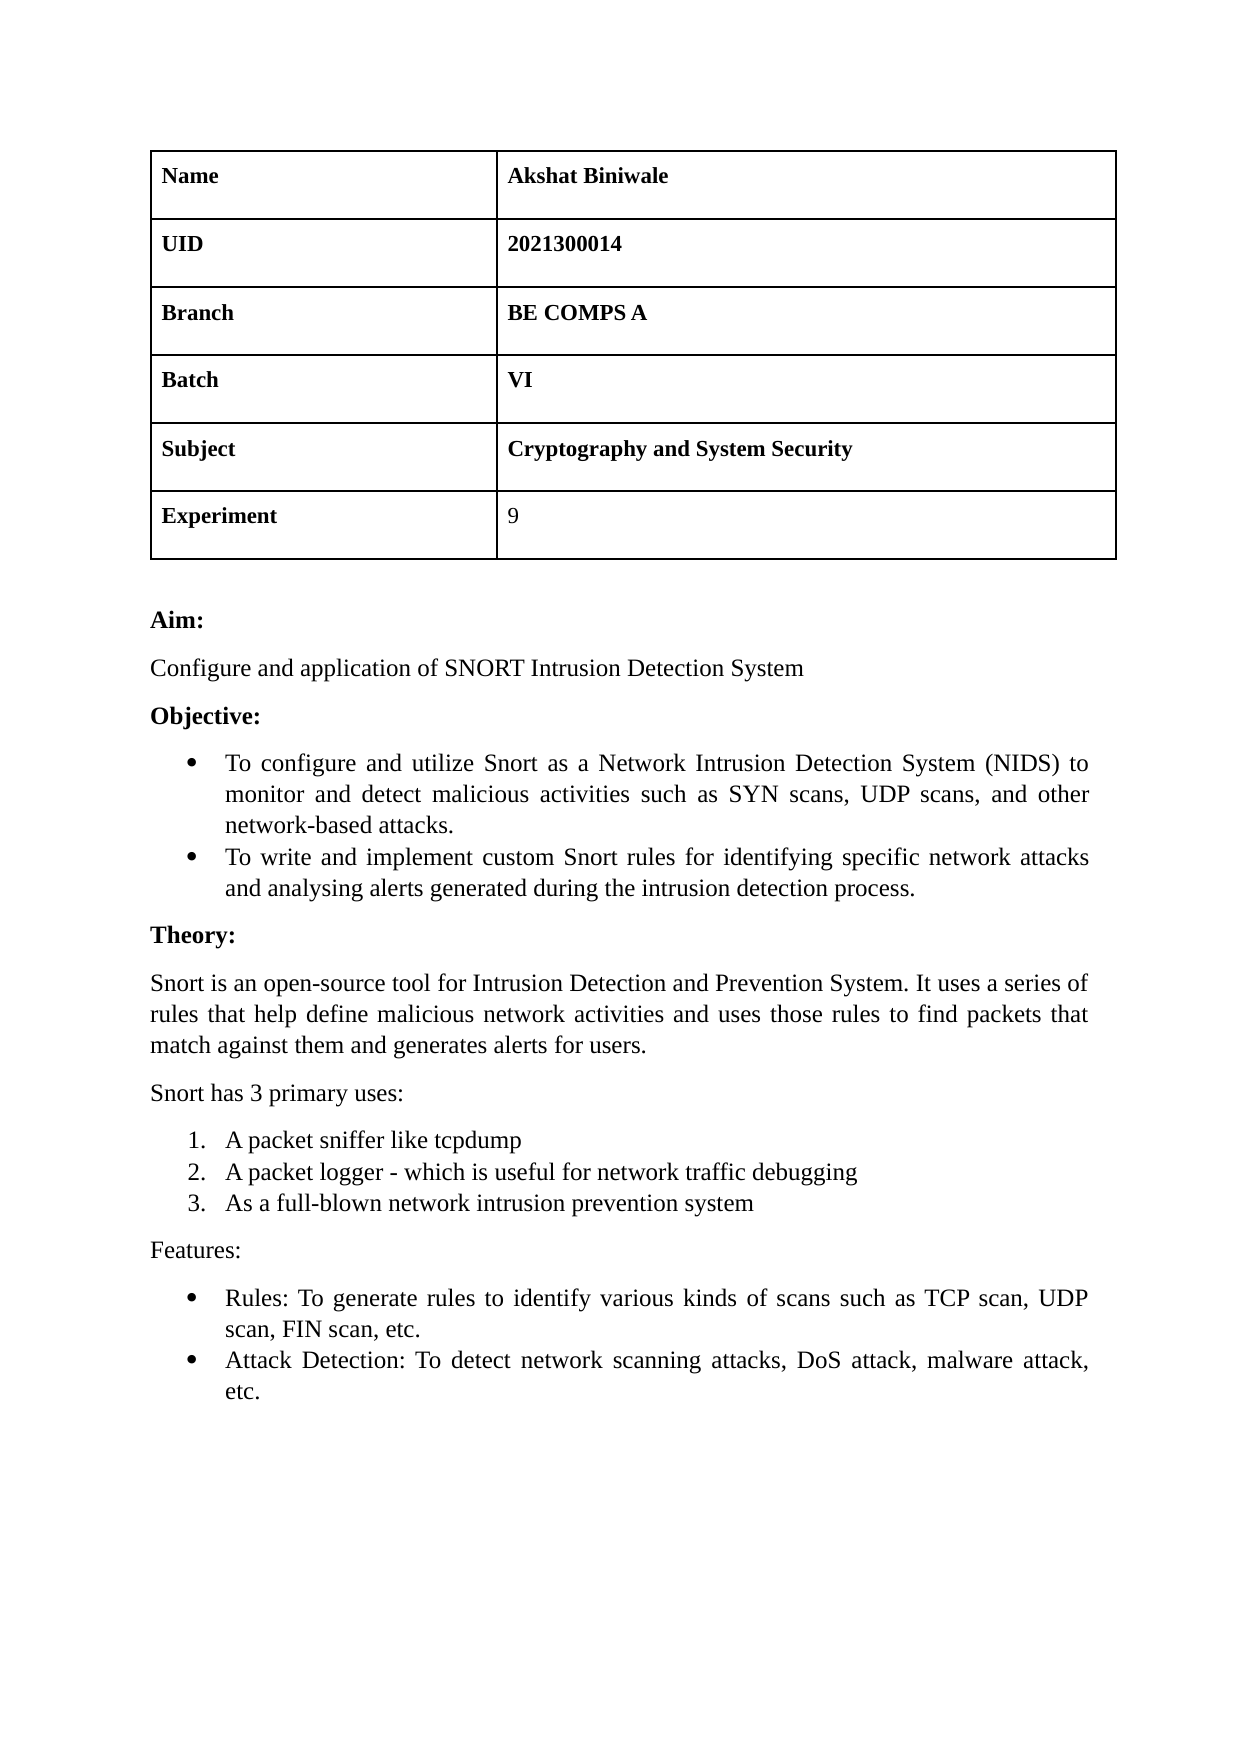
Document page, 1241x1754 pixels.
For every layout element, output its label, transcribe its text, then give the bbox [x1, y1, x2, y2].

table_cell Branch [152, 288, 496, 354]
table_cell UID [152, 220, 496, 286]
text Objective: [150, 701, 1090, 729]
list A packet sniffer like tcpdump [187, 1126, 1090, 1154]
table_cell VI [498, 356, 1115, 422]
list As a full-blown network intrusion prevention system [187, 1188, 1090, 1216]
list Attack Detection: To detect network scanning attacks, DoS attack, malware attack, etc. [187, 1345, 1090, 1405]
table_cell Experiment [152, 492, 496, 558]
table_cell Batch [152, 356, 496, 422]
text Features: [150, 1235, 1090, 1264]
table_cell Subject [152, 424, 496, 490]
list Rules: To generate rules to identify various kinds of scans such as TCP scan, UDP scan, FIN scan, etc. [187, 1283, 1090, 1343]
table_header Name [152, 152, 496, 218]
list To write and implement custom Snort rules for identifying specific network attacks and analysing alerts generated during the intrusion detection process. [187, 842, 1090, 901]
list A packet logger - which is useful for network traffic debugging [187, 1157, 1090, 1185]
text Configure and application of SNORT Intrusion Detection System [150, 653, 1090, 682]
table_cell 9 [498, 492, 1115, 558]
table_cell 2021300014 [498, 220, 1115, 286]
text Snort has 3 primary uses: [150, 1078, 1090, 1107]
table_cell BE COMPS A [498, 288, 1115, 354]
table_header Akshat Biniwale [498, 152, 1115, 218]
table_cell Cryptography and System Security [498, 424, 1115, 490]
list To configure and utilize Snort as a Network Intrusion Detection System (NIDS) to monitor and detect malicious activities such as SYN scans, UDP scans, and other network-based attacks. [187, 748, 1090, 839]
text Theory: [150, 920, 1090, 949]
text Aim: [150, 605, 1090, 634]
text Snort is an open-source tool for Intrusion Detection and Prevention System. It uses a series of rules that help define malicious network activities and uses those rules to find packets that match against them and generates alerts for users. [150, 968, 1090, 1059]
